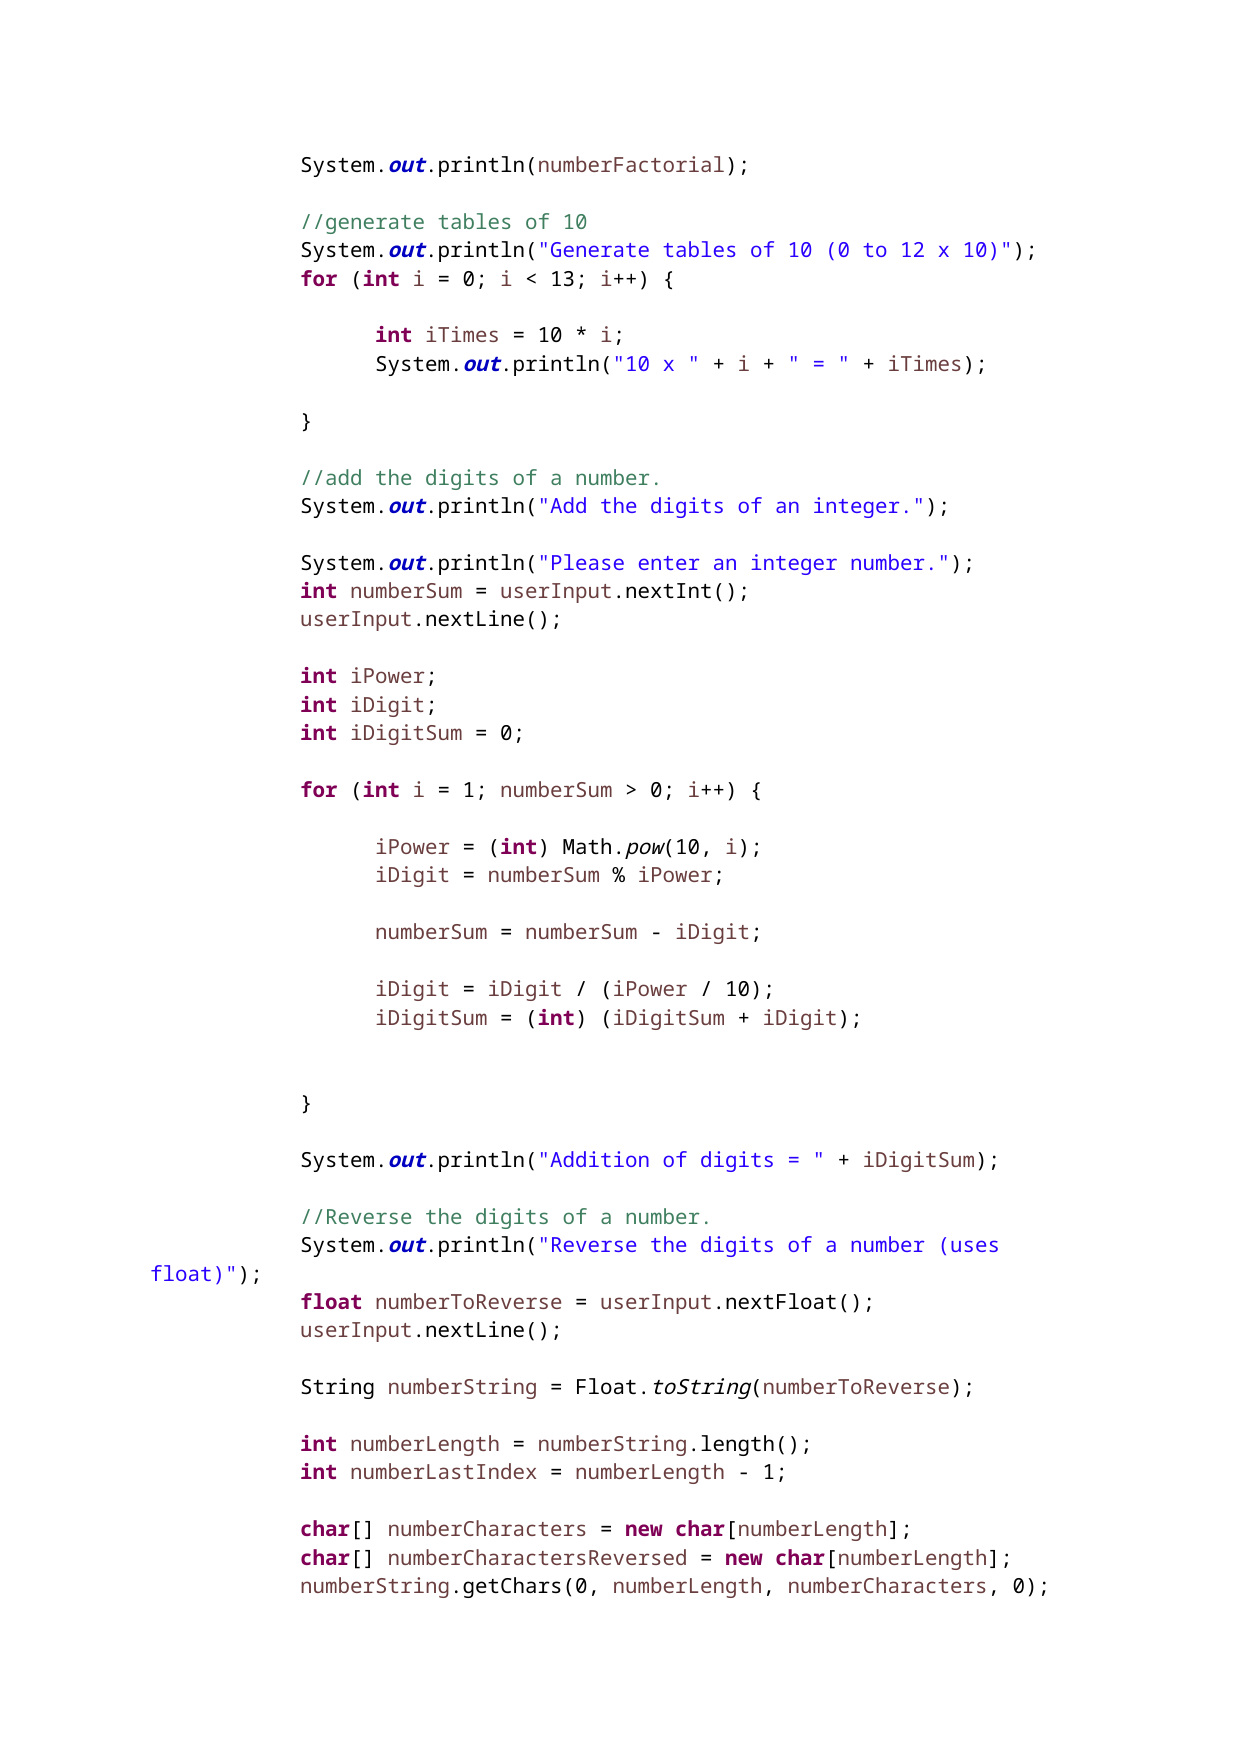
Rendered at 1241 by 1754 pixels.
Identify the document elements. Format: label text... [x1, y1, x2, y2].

text userInput.nextLine(); [150, 604, 1090, 633]
text //Reverse the digits of a number. [150, 1202, 1090, 1230]
text int iPower; [150, 661, 1090, 690]
text iPower = (int) Math.pow(10, i); [150, 832, 1090, 861]
text int numberLastIndex = numberLength - 1; [150, 1457, 1090, 1486]
text iDigit = numberSum % iPower; [150, 861, 1090, 889]
text String numberString = Float.toString(numberToReverse); [150, 1372, 1090, 1400]
text int iDigit; [150, 690, 1090, 718]
text userInput.nextLine(); [150, 1316, 1090, 1344]
text float numberToReverse = userInput.nextFloat(); [150, 1287, 1090, 1316]
text System.out.println("Add the digits of an integer."); [150, 491, 1090, 520]
text System.out.println("Please enter an integer number."); [150, 548, 1090, 576]
text char[] numberCharacters = new char[numberLength]; [150, 1514, 1090, 1543]
text numberSum = numberSum - iDigit; [150, 917, 1090, 946]
text System.out.println(numberFactorial); [150, 150, 1090, 178]
text numberString.getChars(0, numberLength, numberCharacters, 0); [150, 1571, 1090, 1599]
text for (int i = 0; i < 13; i++) { [150, 264, 1090, 292]
text int iTimes = 10 * i; [150, 321, 1090, 349]
text System.out.println("Reverse the digits of a number (uses float)"); [150, 1230, 1090, 1287]
text System.out.println("Addition of digits = " + iDigitSum); [150, 1145, 1090, 1173]
text //generate tables of 10 [150, 207, 1090, 235]
text int iDigitSum = 0; [150, 718, 1090, 747]
text iDigitSum = (int) (iDigitSum + iDigit); [150, 1003, 1090, 1031]
text char[] numberCharactersReversed = new char[numberLength]; [150, 1543, 1090, 1571]
text int numberLength = numberString.length(); [150, 1429, 1090, 1457]
text System.out.println("10 x " + i + " = " + iTimes); [150, 349, 1090, 377]
text int numberSum = userInput.nextInt(); [150, 576, 1090, 604]
text for (int i = 1; numberSum > 0; i++) { [150, 775, 1090, 804]
text } [150, 406, 1090, 434]
text iDigit = iDigit / (iPower / 10); [150, 974, 1090, 1003]
text } [150, 1088, 1090, 1116]
text //add the digits of a number. [150, 463, 1090, 491]
text System.out.println("Generate tables of 10 (0 to 12 x 10)"); [150, 235, 1090, 264]
